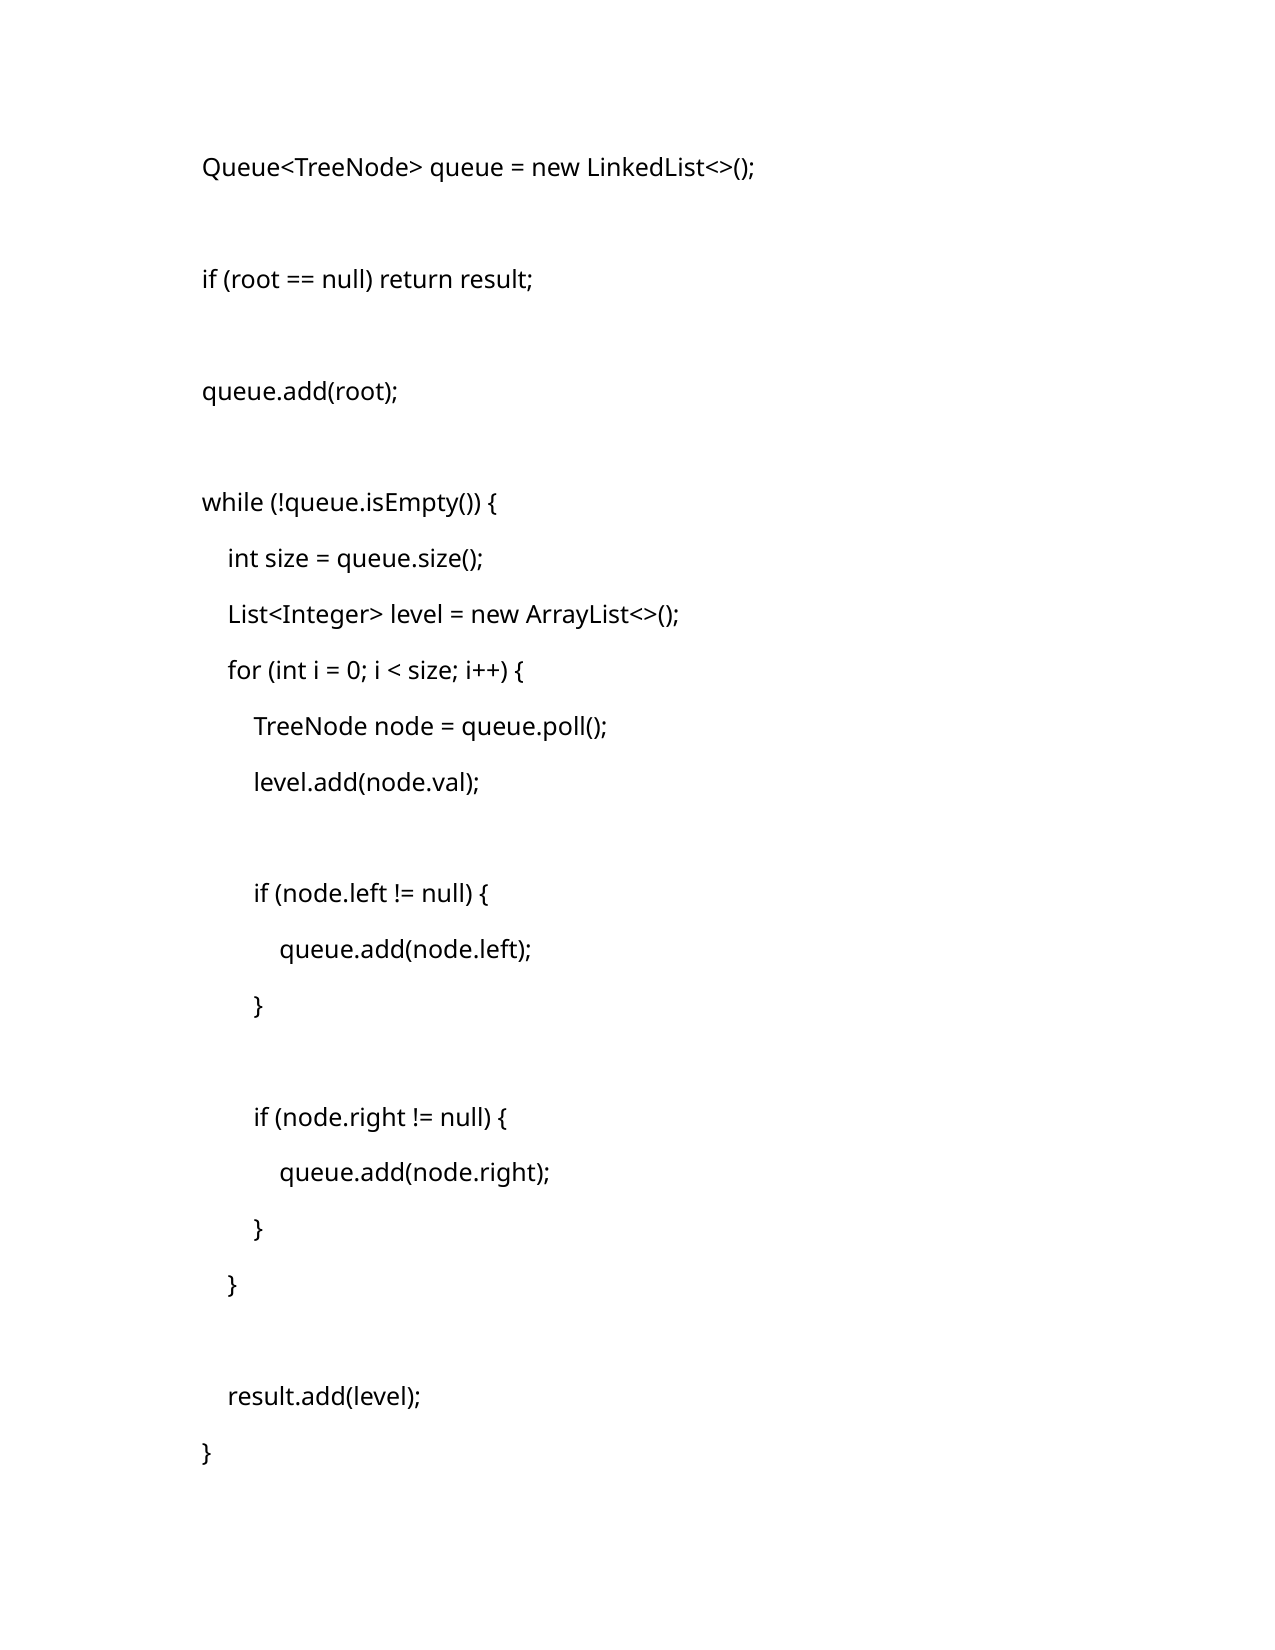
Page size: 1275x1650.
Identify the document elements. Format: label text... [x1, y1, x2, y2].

text Queue<TreeNode> queue = new LinkedList<>(); [150, 150, 1125, 184]
text List<Integer> level = new ArrayList<>(); [150, 597, 1125, 631]
text } [150, 1267, 1125, 1301]
text } [150, 987, 1125, 1022]
text int size = queue.size(); [150, 541, 1125, 575]
text queue.add(root); [150, 373, 1125, 407]
text } [150, 1434, 1125, 1468]
text TreeNode node = queue.poll(); [150, 708, 1125, 742]
text level.add(node.val); [150, 764, 1125, 798]
text result.add(level); [150, 1378, 1125, 1412]
text while (!queue.isEmpty()) { [150, 485, 1125, 519]
text if (root == null) return result; [150, 262, 1125, 296]
text for (int i = 0; i < size; i++) { [150, 652, 1125, 687]
text queue.add(node.right); [150, 1155, 1125, 1189]
text queue.add(node.left); [150, 932, 1125, 966]
text if (node.left != null) { [150, 876, 1125, 910]
text } [150, 1211, 1125, 1245]
text if (node.right != null) { [150, 1099, 1125, 1133]
